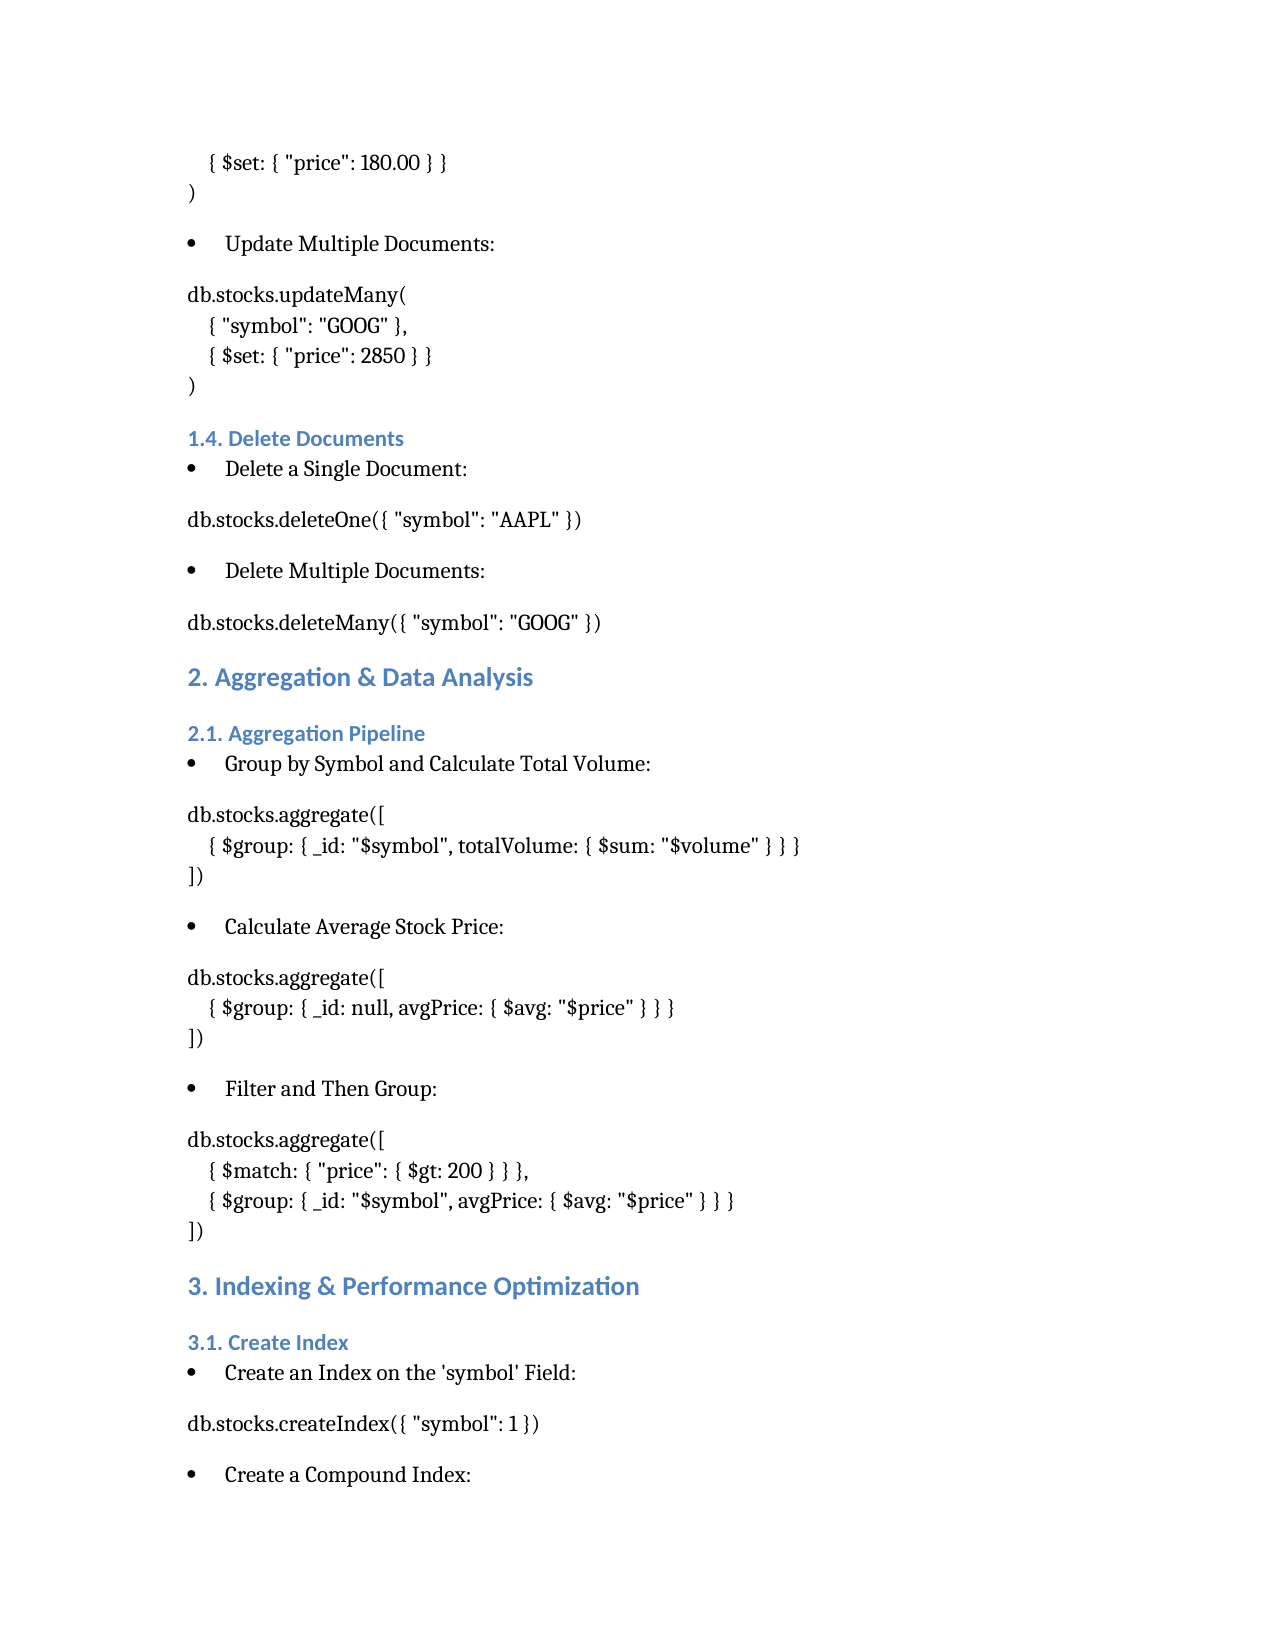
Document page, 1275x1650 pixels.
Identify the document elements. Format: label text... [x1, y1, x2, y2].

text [187, 150, 1087, 207]
text db.stocks.aggregate([ { $group: { _id: null, avgPrice: { $avg: "$price" } } } ]) [187, 965, 1087, 1052]
list Calculate Average Stock Price: [187, 914, 1087, 940]
text db.stocks.aggregate([ { $match: { "price": { $gt: 200 } } }, { $group: { _id: "$symbol", avgPrice: { $avg: "$price" } } } ]) [187, 1127, 1087, 1244]
list Update Multiple Documents: [187, 231, 1087, 258]
text db.stocks.updateMany( { "symbol": "GOOG" }, { $set: { "price": 2850 } } ) [187, 282, 1087, 399]
list Delete a Single Document: [187, 456, 1087, 482]
list Group by Symbol and Calculate Total Volume: [187, 751, 1087, 778]
subtitle 3.1. Create Index [187, 1328, 1087, 1356]
list Create an Index on the 'symbol' Field: [187, 1360, 1087, 1386]
subtitle 3. Indexing & Performance Optimization [187, 1269, 1087, 1302]
text db.stocks.deleteMany({ "symbol": "GOOG" }) [187, 609, 1087, 636]
subtitle 2. Aggregation & Data Analysis [187, 660, 1087, 693]
text db.stocks.createIndex({ "symbol": 1 }) [187, 1411, 1087, 1437]
list Delete Multiple Documents: [187, 558, 1087, 584]
list Filter and Then Group: [187, 1076, 1087, 1103]
list Create a Compound Index: [187, 1462, 1087, 1488]
subtitle 2.1. Aggregation Pipeline [187, 719, 1087, 747]
text db.stocks.aggregate([ { $group: { _id: "$symbol", totalVolume: { $sum: "$volume" } } } ]) [187, 802, 1087, 889]
text db.stocks.deleteOne({ "symbol": "AAPL" }) [187, 507, 1087, 533]
subtitle 1.4. Delete Documents [187, 424, 1087, 452]
